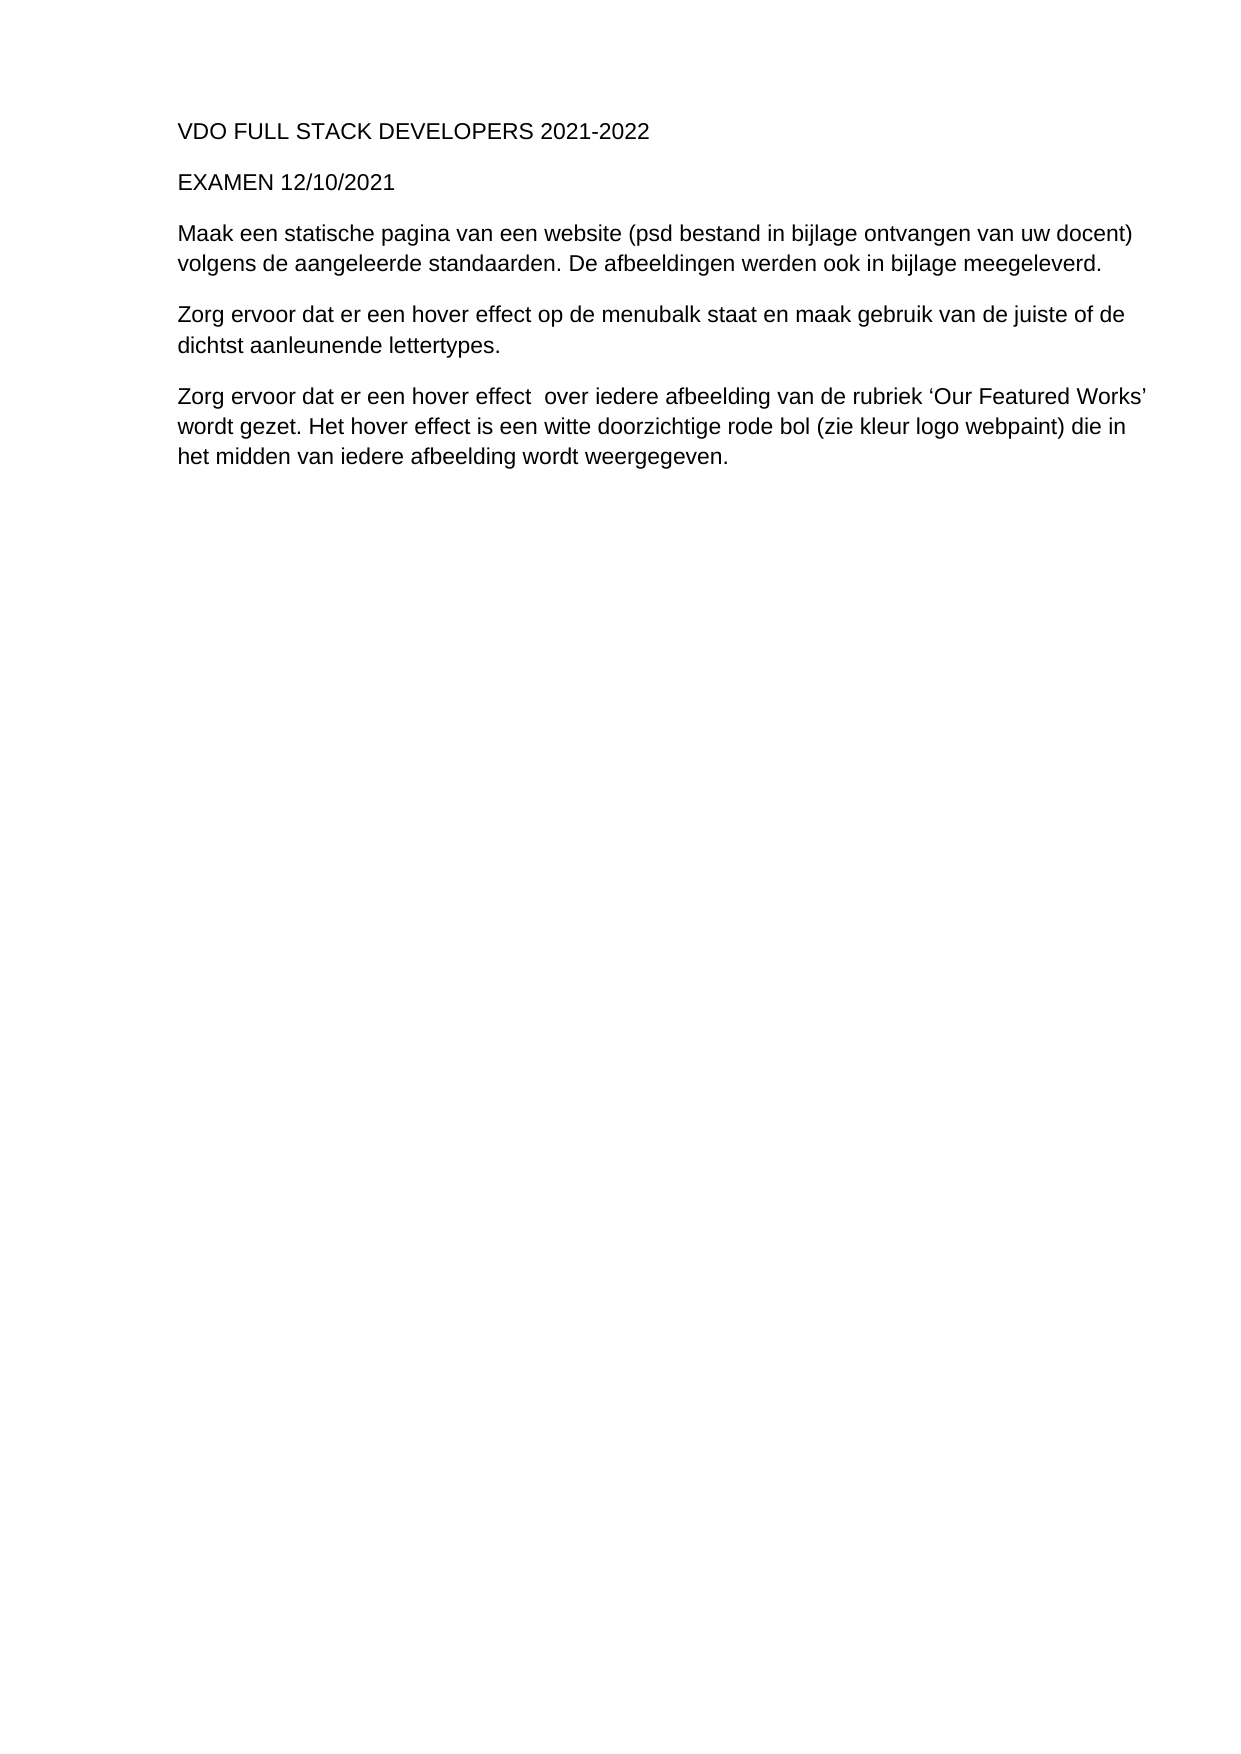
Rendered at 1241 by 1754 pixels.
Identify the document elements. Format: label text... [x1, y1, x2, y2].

text VDO FULL STACK DEVELOPERS 2021-2022 [177, 118, 1152, 144]
text Maak een statische pagina van een website (psd bestand in bijlage ontvangen van uw docent) volgens de aangeleerde standaarden. De afbeeldingen werden ook in bijlage meegeleverd. [177, 220, 1152, 277]
text Zorg ervoor dat er een hover effect over iedere afbeelding van de rubriek ‘Our Featured Works’ wordt gezet. Het hover effect is een witte doorzichtige rode bol (zie kleur logo webpaint) die in het midden van iedere afbeelding wordt weergegeven. [177, 383, 1152, 469]
text EXAMEN 12/10/2021 [177, 169, 1152, 196]
text Zorg ervoor dat er een hover effect op de menubalk staat en maak gebruik van de juiste of de dichtst aanleunende lettertypes. [177, 301, 1152, 358]
